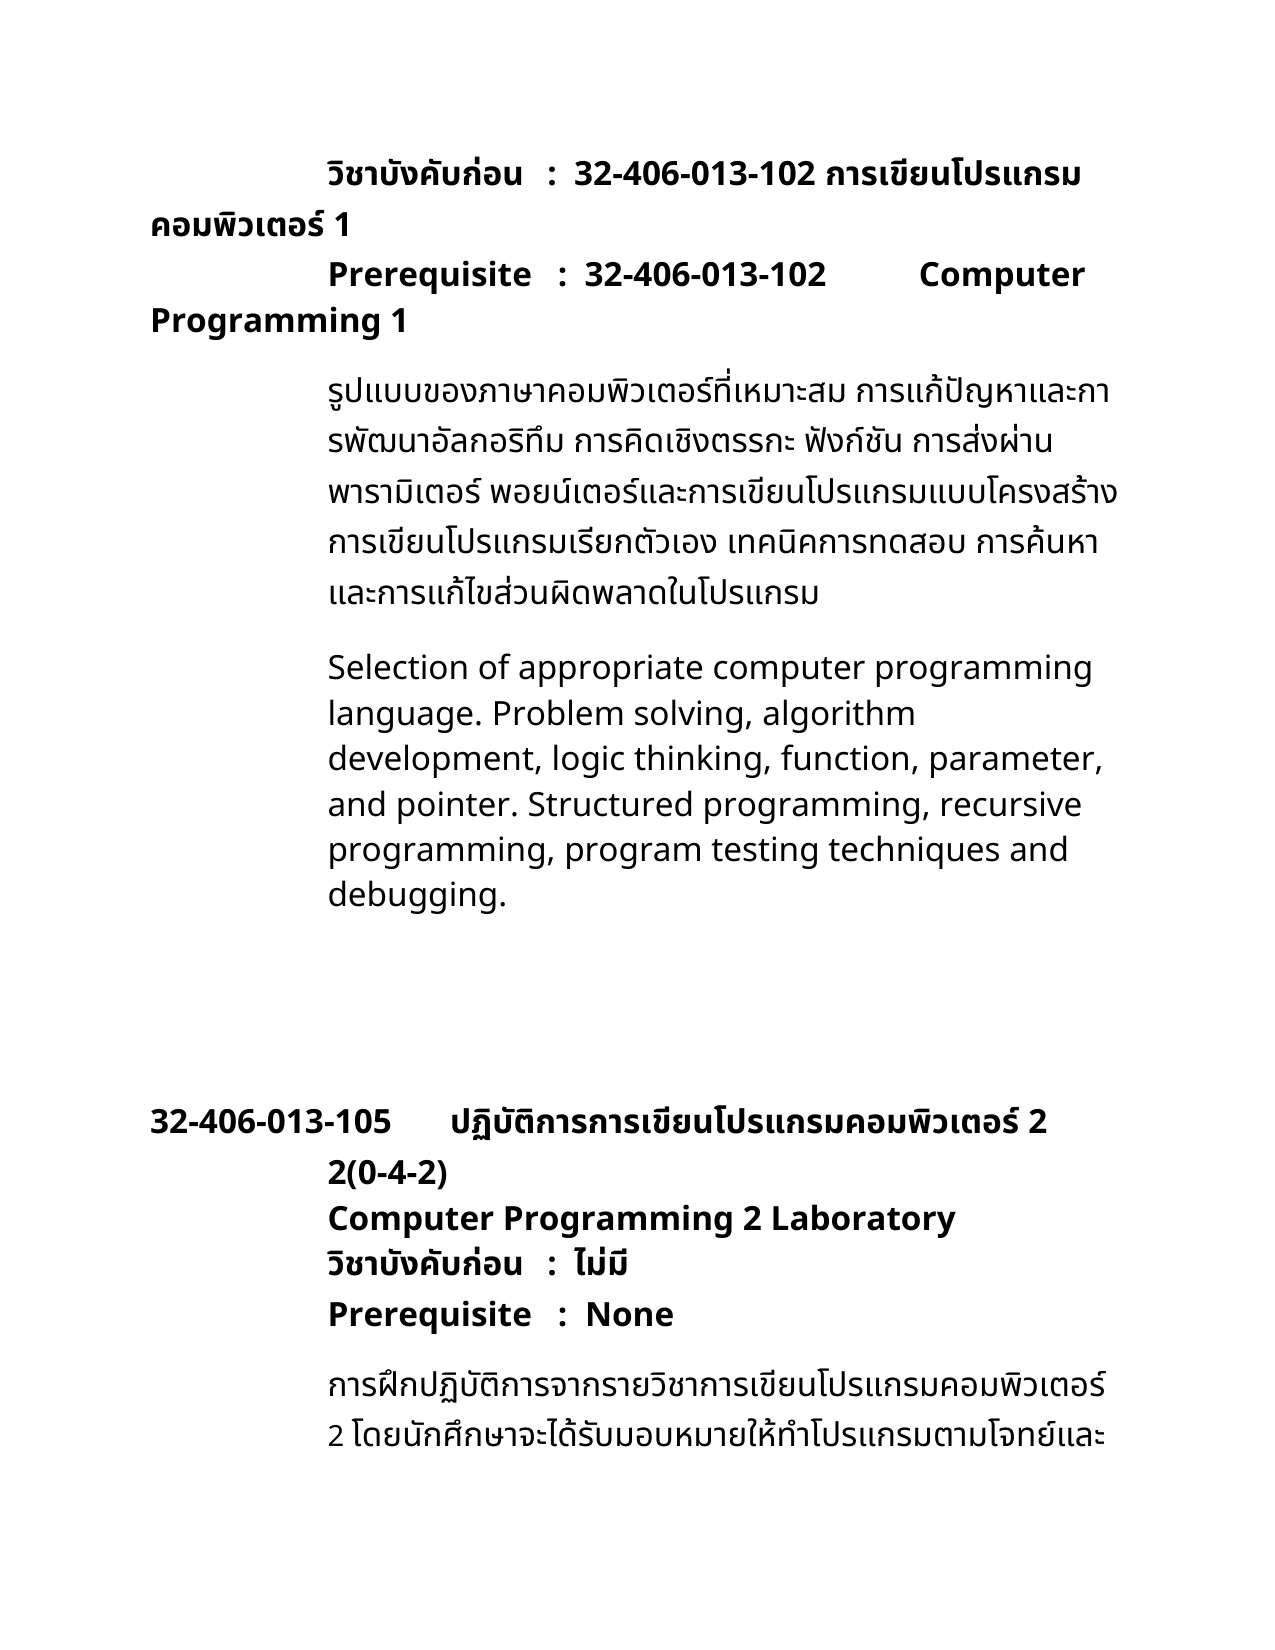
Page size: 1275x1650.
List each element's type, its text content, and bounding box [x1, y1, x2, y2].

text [327, 1361, 1125, 1462]
text Prerequisite : None [150, 1290, 1125, 1336]
text รูปแบบของภาษาคอมพิวเตอร์ที่เหมาะสม การแก้ปัญหาและการพัฒนาอัลกอริทึม การคิดเชิงตรรกะ ฟังก์ชัน การส่งผ่านพารามิเตอร์ พอยน์เตอร์และการเขียนโปรแกรมแบบโครงสร้าง การเขียนโปรแกรมเรียกตัวเอง เทคนิคการทดสอบ การค้นหาและการแก้ไขส่วนผิดพลาดในโปรแกรม [327, 367, 1125, 619]
text Selection of appropriate computer programming language. Problem solving, algorithm development, logic thinking, function, parameter, and pointer. Structured programming, recursive programming, program testing techniques and debugging. [327, 644, 1125, 917]
text วิชาบังคับก่อน : 32-406-013-102 การเขียนโปรแกรมคอมพิวเตอร์ 1 [150, 150, 1125, 251]
text วิชาบังคับก่อน : ไม่มี [150, 1240, 1125, 1290]
text Computer Programming 2 Laboratory [150, 1194, 1125, 1240]
text 32-406-013-105 ปฏิบัติการการเขียนโปรแกรมคอมพิวเตอร์ 2 2(0-4-2) [150, 1098, 1125, 1194]
text Prerequisite : 32-406-013-102 Computer Programming 1 [150, 251, 1125, 342]
